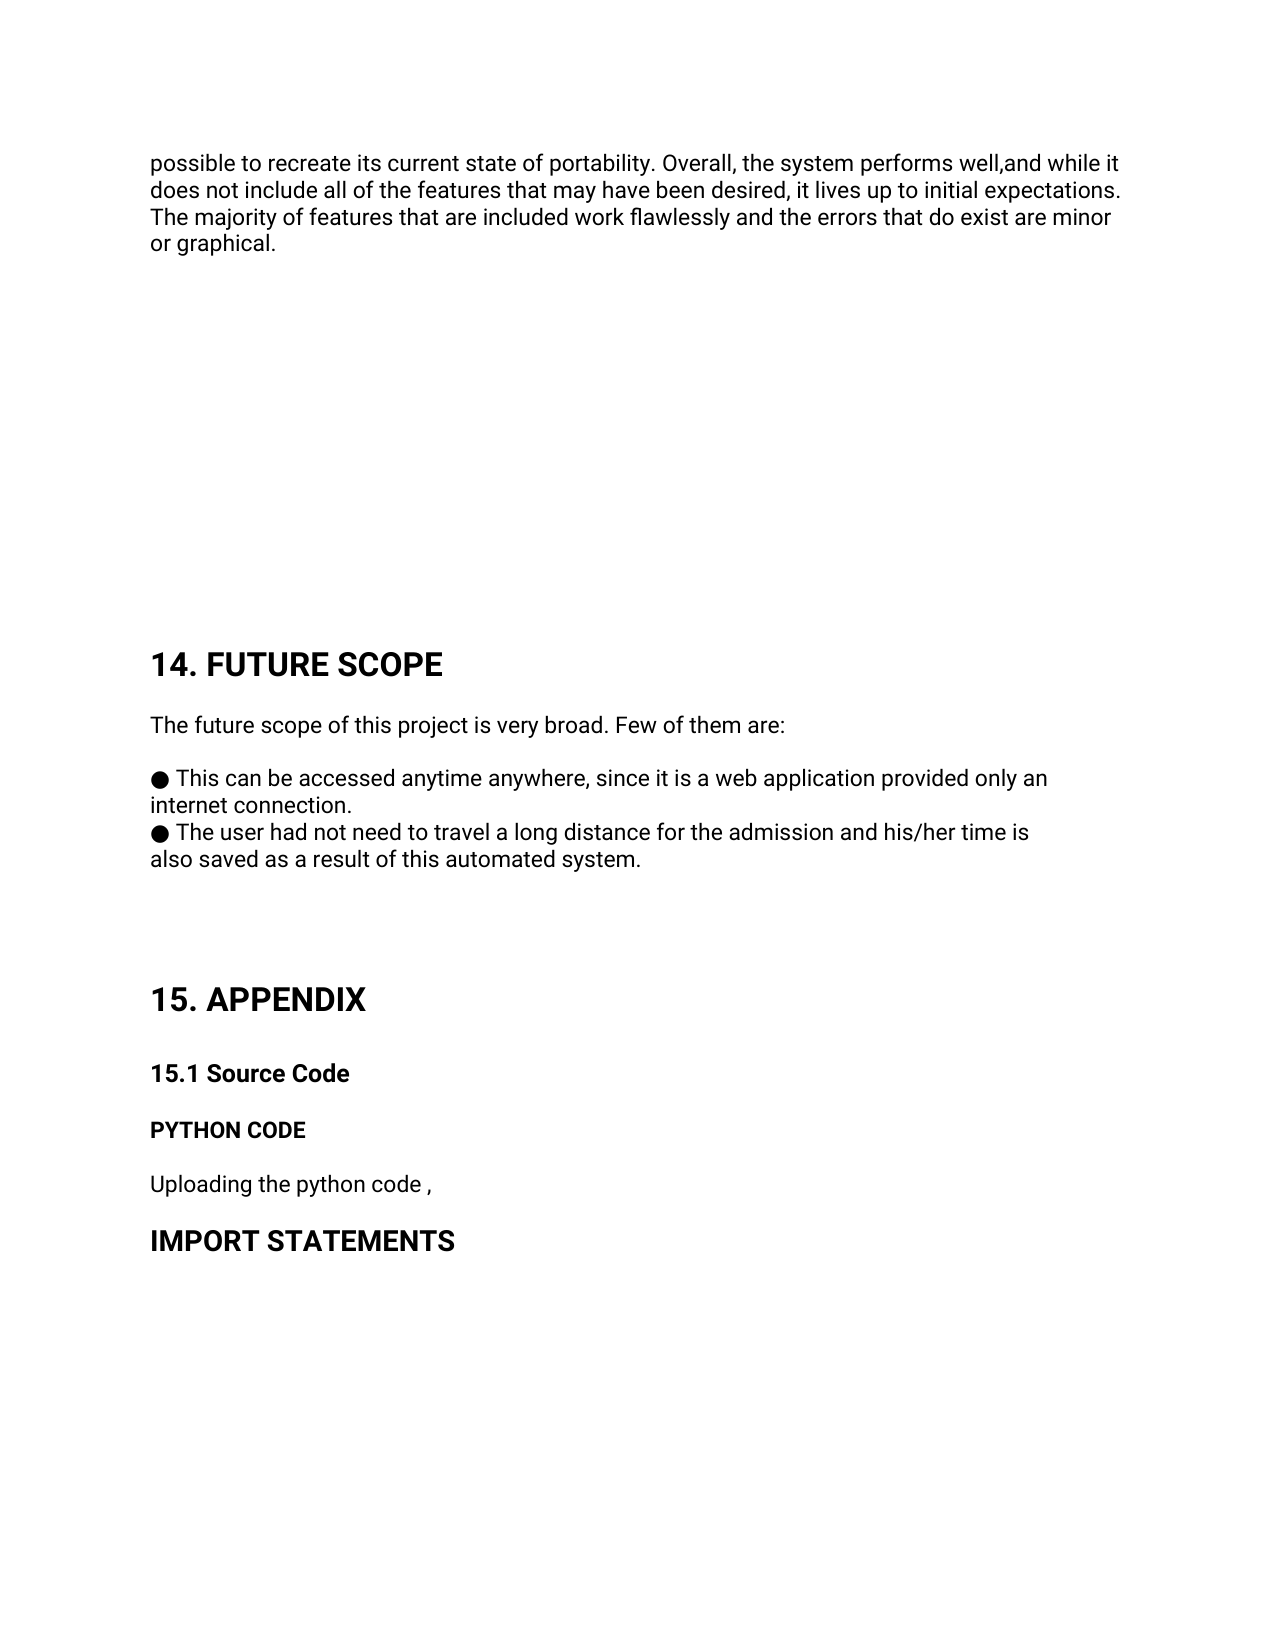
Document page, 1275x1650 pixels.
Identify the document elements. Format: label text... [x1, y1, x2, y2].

text 15.1 Source Code [150, 1059, 1125, 1088]
text internet connection. [150, 792, 1125, 819]
text 15. APPENDIX [150, 981, 1125, 1020]
text IMPORT STATEMENTS [150, 1225, 1125, 1259]
text 14. FUTURE SCOPE [150, 646, 1125, 685]
text also saved as a result of this automated system. [150, 846, 1125, 873]
text ● This can be accessed anytime anywhere, since it is a web application provided only an [150, 766, 1125, 792]
text The future scope of this project is very broad. Few of them are: [150, 712, 1125, 739]
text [150, 150, 1125, 257]
text PYTHON CODE [150, 1117, 1125, 1144]
text ● The user had not need to travel a long distance for the admission and his/her time is [150, 819, 1125, 846]
text Uploading the python code , [150, 1171, 1125, 1198]
